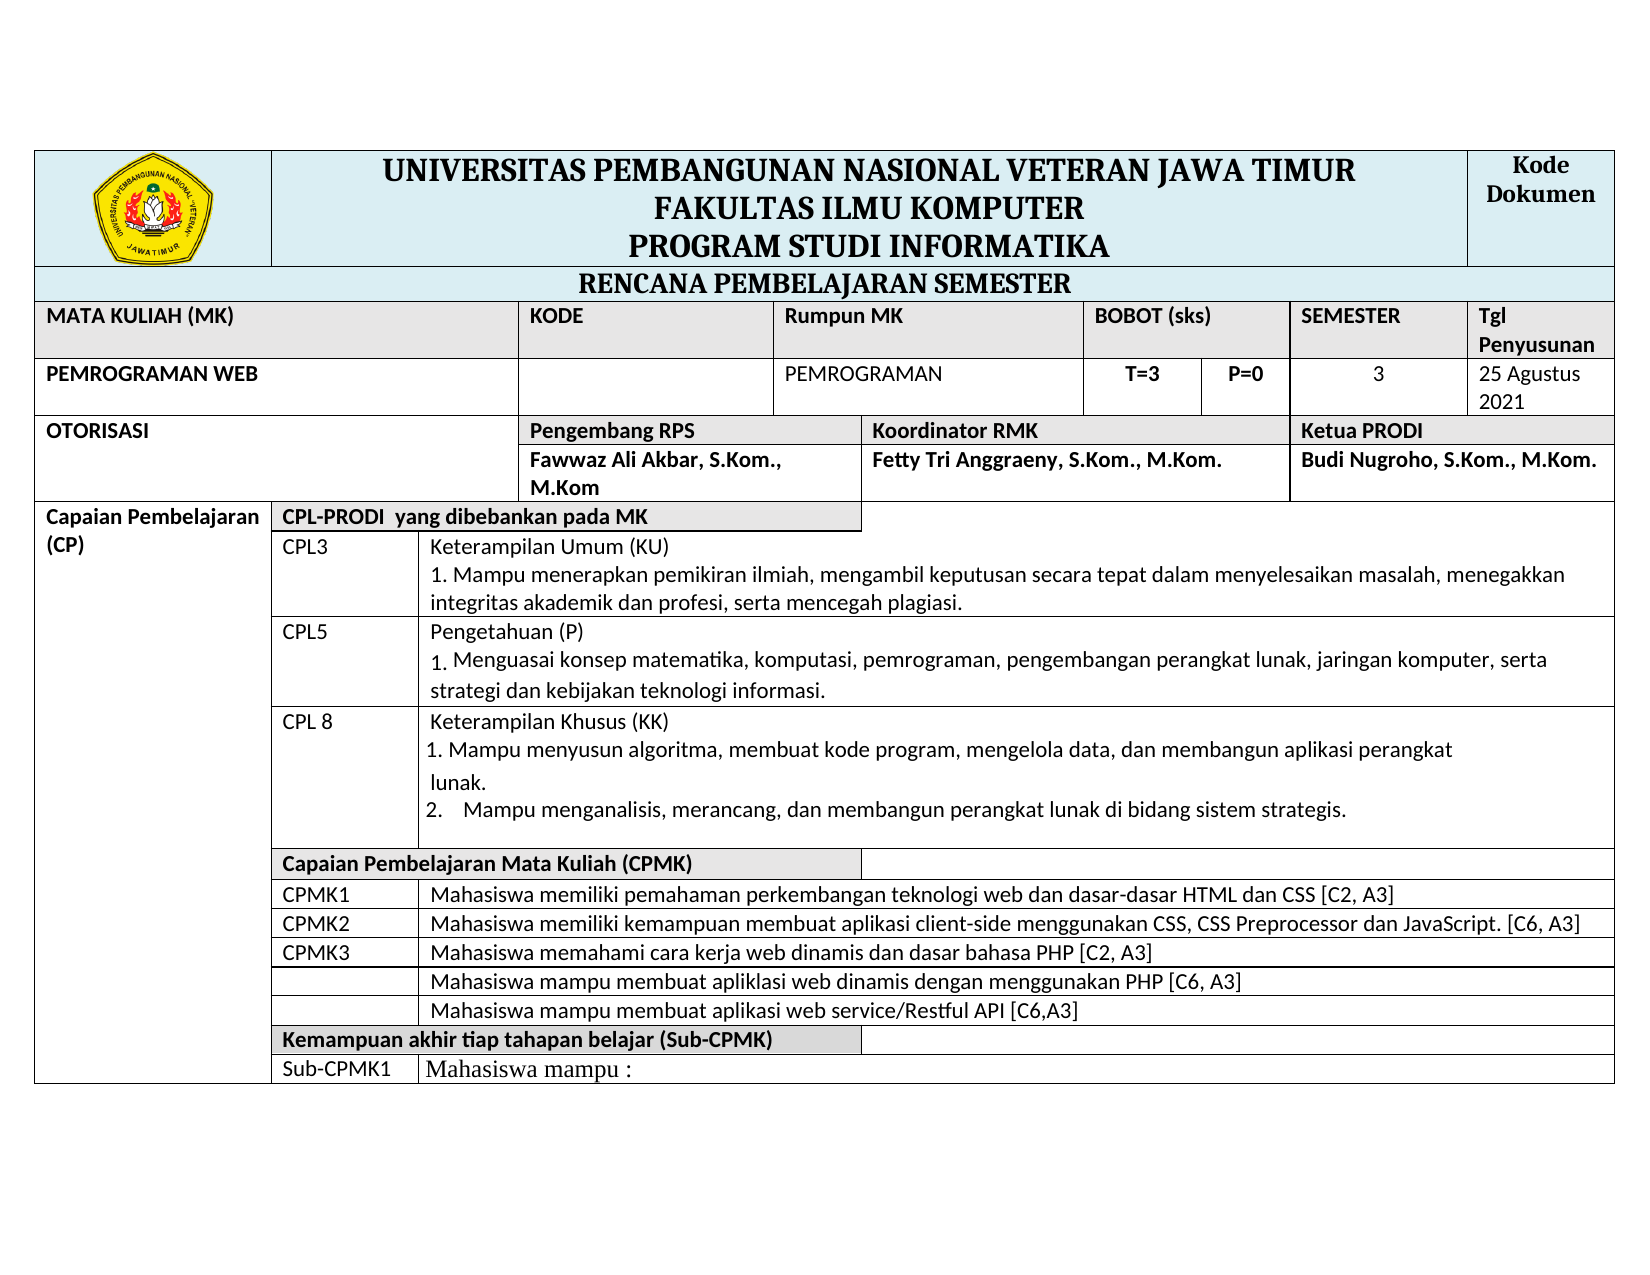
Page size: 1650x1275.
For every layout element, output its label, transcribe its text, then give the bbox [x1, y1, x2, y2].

picture [92, 151, 214, 266]
table_cell [862, 1026, 1614, 1053]
table_cell CPL 8 [272, 707, 418, 848]
table_cell Pengetahuan (P) 1. Menguasai konsep matematika, komputasi, pemrograman, pengembangan perangkat lunak, jaringan komputer, serta strategi dan kebijakan teknologi informasi. [419, 617, 1614, 706]
table_header UNIVERSITAS PEMBANGUNAN NASIONAL VETERAN JAWA TIMUR FAKULTAS ILMU KOMPUTER PROGRAM STUDI INFORMATIKA [272, 151, 1467, 266]
table_cell 25 Agustus 2021 [1468, 359, 1614, 415]
table_cell [519, 359, 773, 415]
table_header Kode Dokumen [1468, 151, 1614, 266]
table_cell CPL3 [272, 532, 418, 616]
table_cell Tgl Penyusunan [1468, 302, 1614, 358]
table_cell Sub-CPMK1 [272, 1055, 418, 1083]
table_cell Rumpun MK [774, 302, 1083, 358]
table_cell Budi Nugroho, S.Kom., M.Kom. [1291, 445, 1614, 501]
table_cell Koordinator RMK [862, 416, 1289, 444]
table_cell Mahasiswa memahami cara kerja web dinamis dan dasar bahasa PHP [C2, A3] [419, 938, 1614, 966]
table_cell CPMK2 [272, 909, 418, 937]
table_cell MATA KULIAH (MK) [35, 302, 518, 358]
table_cell [272, 968, 418, 995]
table_cell CPMK1 [272, 880, 418, 908]
table_cell Mahasiswa mampu membuat aplikasi web service/Restful API [C6,A3] [419, 996, 1614, 1024]
table_cell [862, 849, 1614, 879]
table_cell Fetty Tri Anggraeny, S.Kom., M.Kom. [862, 445, 1289, 501]
table_cell PEMROGRAMAN [774, 359, 1083, 415]
table_cell RENCANA PEMBELAJARAN SEMESTER [35, 267, 1614, 301]
table_cell CPL-PRODI yang dibebankan pada MK [272, 502, 861, 530]
table_cell Keterampilan Umum (KU) 1. Mampu menerapkan pemikiran ilmiah, mengambil keputusan secara tepat dalam menyelesaikan masalah, menegakkan integritas akademik dan profesi, serta mencegah plagiasi. [419, 532, 1614, 616]
table_cell Fawwaz Ali Akbar, S.Kom., M.Kom [519, 445, 861, 501]
table_cell Mahasiswa memiliki kemampuan membuat aplikasi client-side menggunakan CSS, CSS Preprocessor dan JavaScript. [C6, A3] [419, 909, 1614, 937]
table_header [35, 151, 92, 266]
table_cell Mahasiswa memiliki pemahaman perkembangan teknologi web dan dasar-dasar HTML dan CSS [C2, A3] [419, 880, 1614, 908]
table_cell BOBOT (sks) [1084, 302, 1289, 358]
table_cell OTORISASI [35, 416, 518, 501]
table_cell Kemampuan akhir tiap tahapan belajar (Sub-CPMK) [272, 1026, 861, 1053]
table_cell CPL5 [272, 617, 418, 706]
table_cell P=0 [1202, 359, 1289, 415]
table_header [214, 151, 271, 266]
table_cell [419, 1055, 1614, 1083]
table_cell SEMESTER [1291, 302, 1467, 358]
table_cell [272, 996, 418, 1024]
table_cell KODE [519, 302, 773, 358]
table_cell Keterampilan Khusus (KK) Mampu menyusun algoritma, membuat kode program, mengelola data, dan membangun aplikasi perangkat lunak. Mampu menganalisis, merancang, dan membangun perangkat lunak di bidang sistem strategis. [419, 707, 1614, 848]
table_cell Capaian Pembelajaran Mata Kuliah (CPMK) [272, 849, 861, 879]
table_cell CPMK3 [272, 938, 418, 966]
table_cell Ketua PRODI [1291, 416, 1614, 444]
table_cell Pengembang RPS [519, 416, 861, 444]
table_cell [862, 502, 1614, 530]
table_cell Mahasiswa mampu membuat apliklasi web dinamis dengan menggunakan PHP [C6, A3] [419, 968, 1614, 995]
table_cell 3 [1291, 359, 1467, 415]
table_cell PEMROGRAMAN WEB [35, 359, 518, 415]
table_cell T=3 [1084, 359, 1201, 415]
table_cell Capaian Pembelajaran (CP) [35, 502, 271, 1083]
